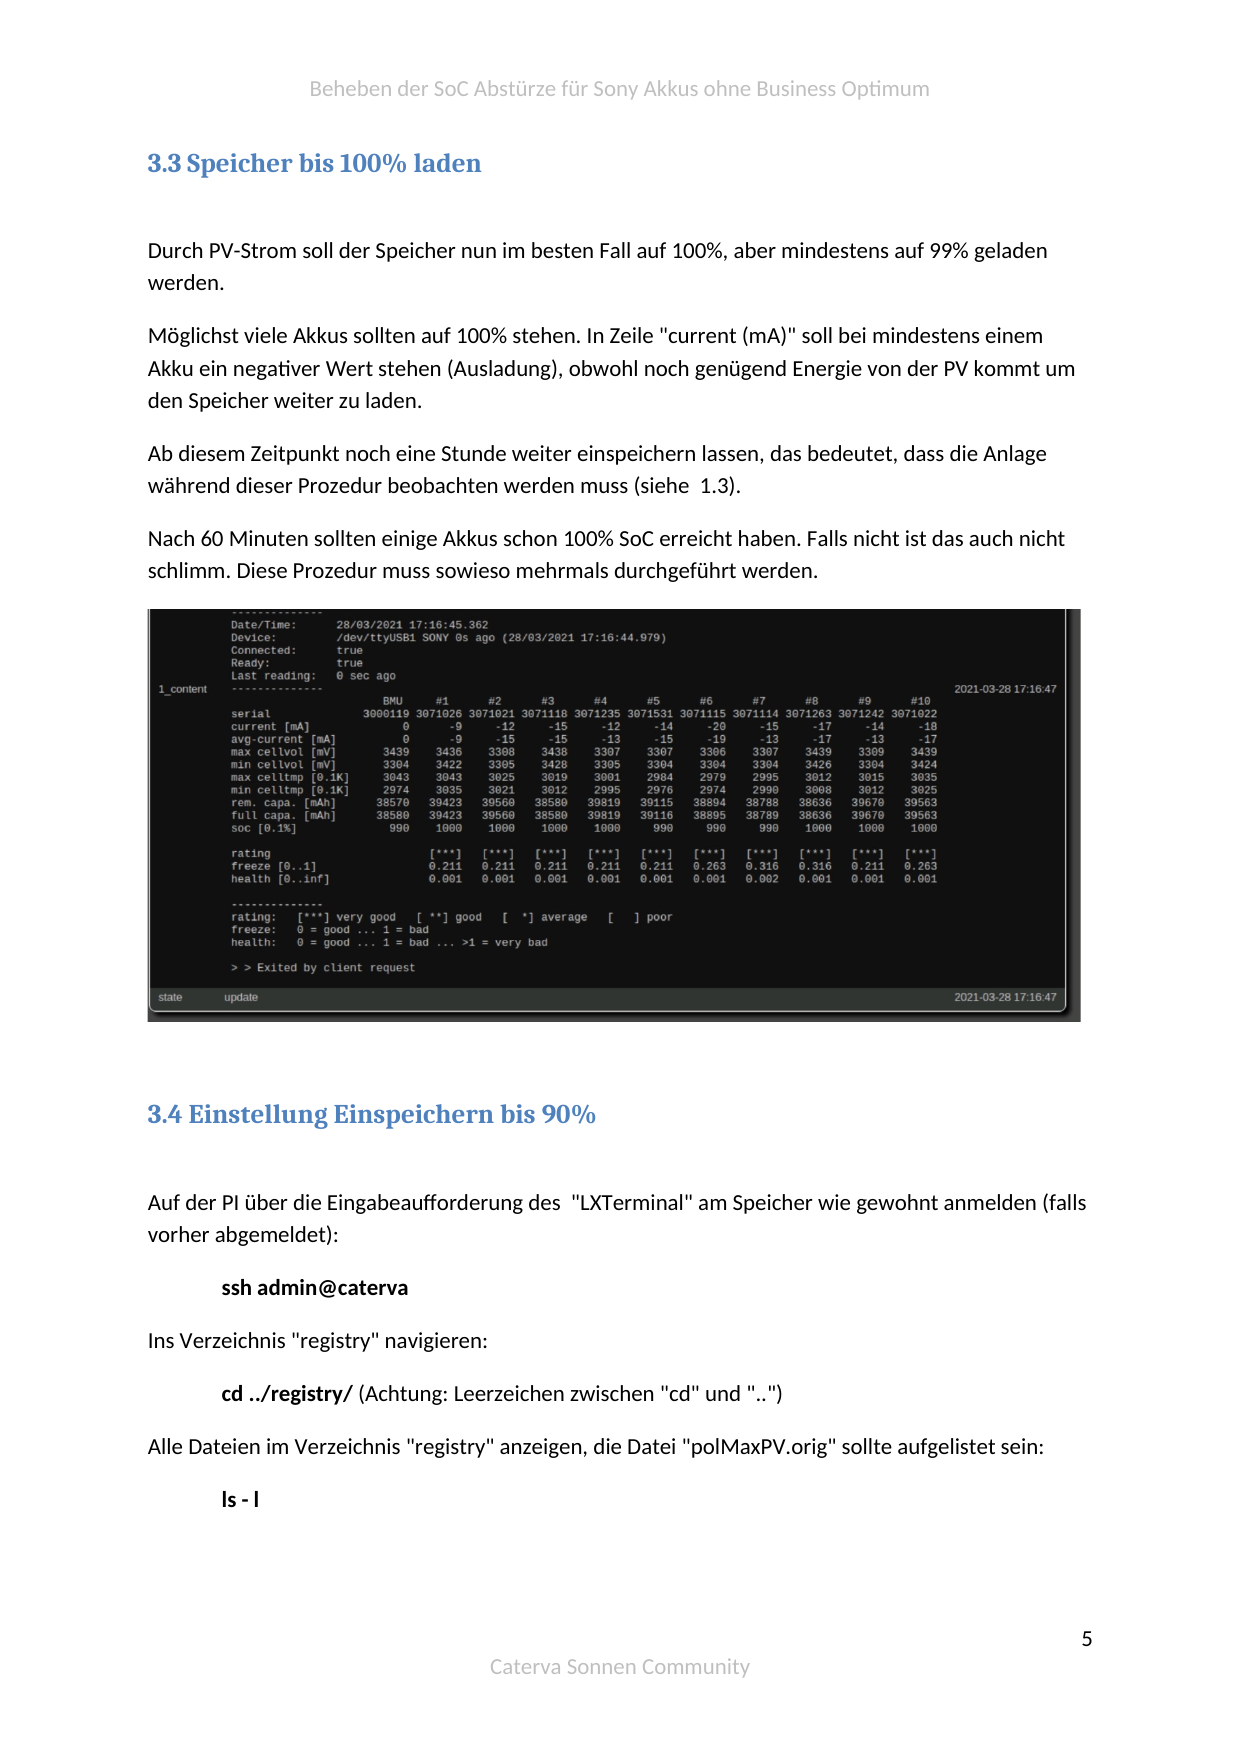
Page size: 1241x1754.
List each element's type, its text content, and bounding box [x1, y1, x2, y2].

text cd ../registry/ (Achtung: Leerzeichen zwischen "cd" und "..") [148, 1379, 1093, 1407]
text Durch PV-Strom soll der Speicher nun im besten Fall auf 100%, aber mindestens auf 99% geladen werden. [148, 236, 1093, 297]
text Nach 60 Minuten sollten einige Akkus schon 100% SoC erreicht haben. Falls nicht ist das auch nicht schlimm. Diese Prozedur muss sowieso mehrmals durchgeführt werden. [148, 524, 1093, 584]
text Ins Verzeichnis "registry" navigieren: [148, 1326, 1093, 1354]
text Auf der PI über die Eingabeaufforderung des "LXTerminal" am Speicher wie gewohnt anmelden (falls vorher abgemeldet): [148, 1188, 1093, 1248]
text Ab diesem Zeitpunkt noch eine Stunde weiter einspeichern lassen, das bedeutet, dass die Anlage während dieser Prozedur beobachten werden muss (siehe 1.3). [148, 439, 1093, 499]
subtitle 3.3 Speicher bis 100% laden [148, 148, 1093, 179]
text Möglichst viele Akkus sollten auf 100% stehen. In Zeile "current (mA)" soll bei mindestens einem Akku ein negativer Wert stehen (Ausladung), obwohl noch genügend Energie von der PV kommt um den Speicher weiter zu laden. [148, 322, 1093, 414]
picture [147, 609, 1081, 1022]
text ssh admin@caterva [148, 1273, 1093, 1301]
subtitle 3.4 Einstellung Einspeichern bis 90% [148, 1099, 1093, 1130]
text ls - l [148, 1485, 1093, 1513]
text Alle Dateien im Verzeichnis "registry" anzeigen, die Datei "polMaxPV.orig" sollte aufgelistet sein: [148, 1432, 1093, 1460]
